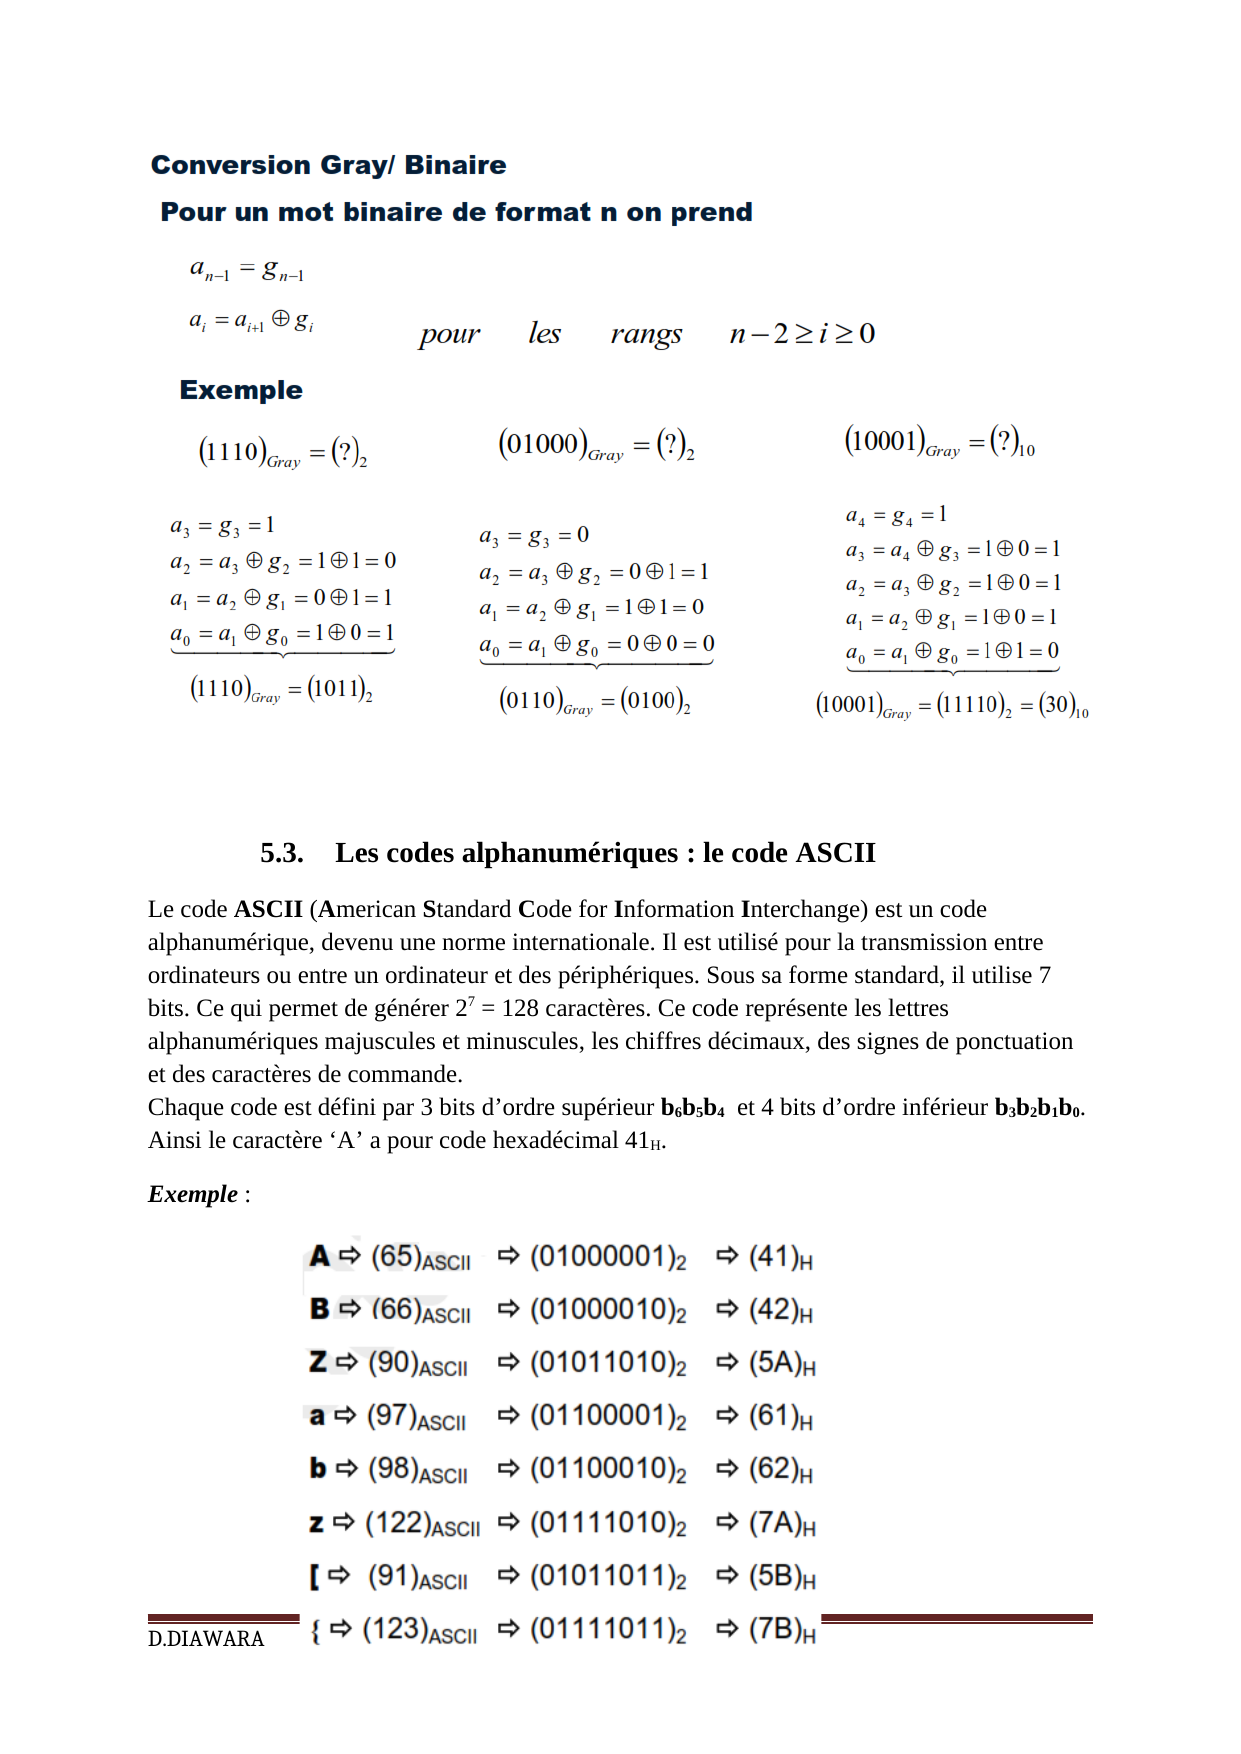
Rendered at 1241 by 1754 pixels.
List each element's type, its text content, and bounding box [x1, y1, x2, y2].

list Les codes alphanumériques : le code ASCII [260, 835, 1093, 868]
picture [299, 1233, 822, 1653]
picture [147, 149, 1093, 725]
text Exemple : [148, 1179, 1093, 1208]
text Le code ASCII (American Standard Code for Information Interchange) est un code alphanumérique, devenu une norme internationale. Il est utilisé pour la transmission entre ordinateurs ou entre un ordinateur et des périphériques. Sous sa forme standard, il utilise 7 bits. Ce qui permet de générer 27 = 128 caractères. Ce code représente les lettres alphanumériques majuscules et minuscules, les chiffres décimaux, des signes de ponctuation et des caractères de commande. Chaque code est défini par 3 bits d’ordre supérieur b6b5b4 et 4 bits d’ordre inférieur b3b2b1b0. Ainsi le caractère ‘A’ a pour code hexadécimal 41H. [148, 894, 1093, 1154]
